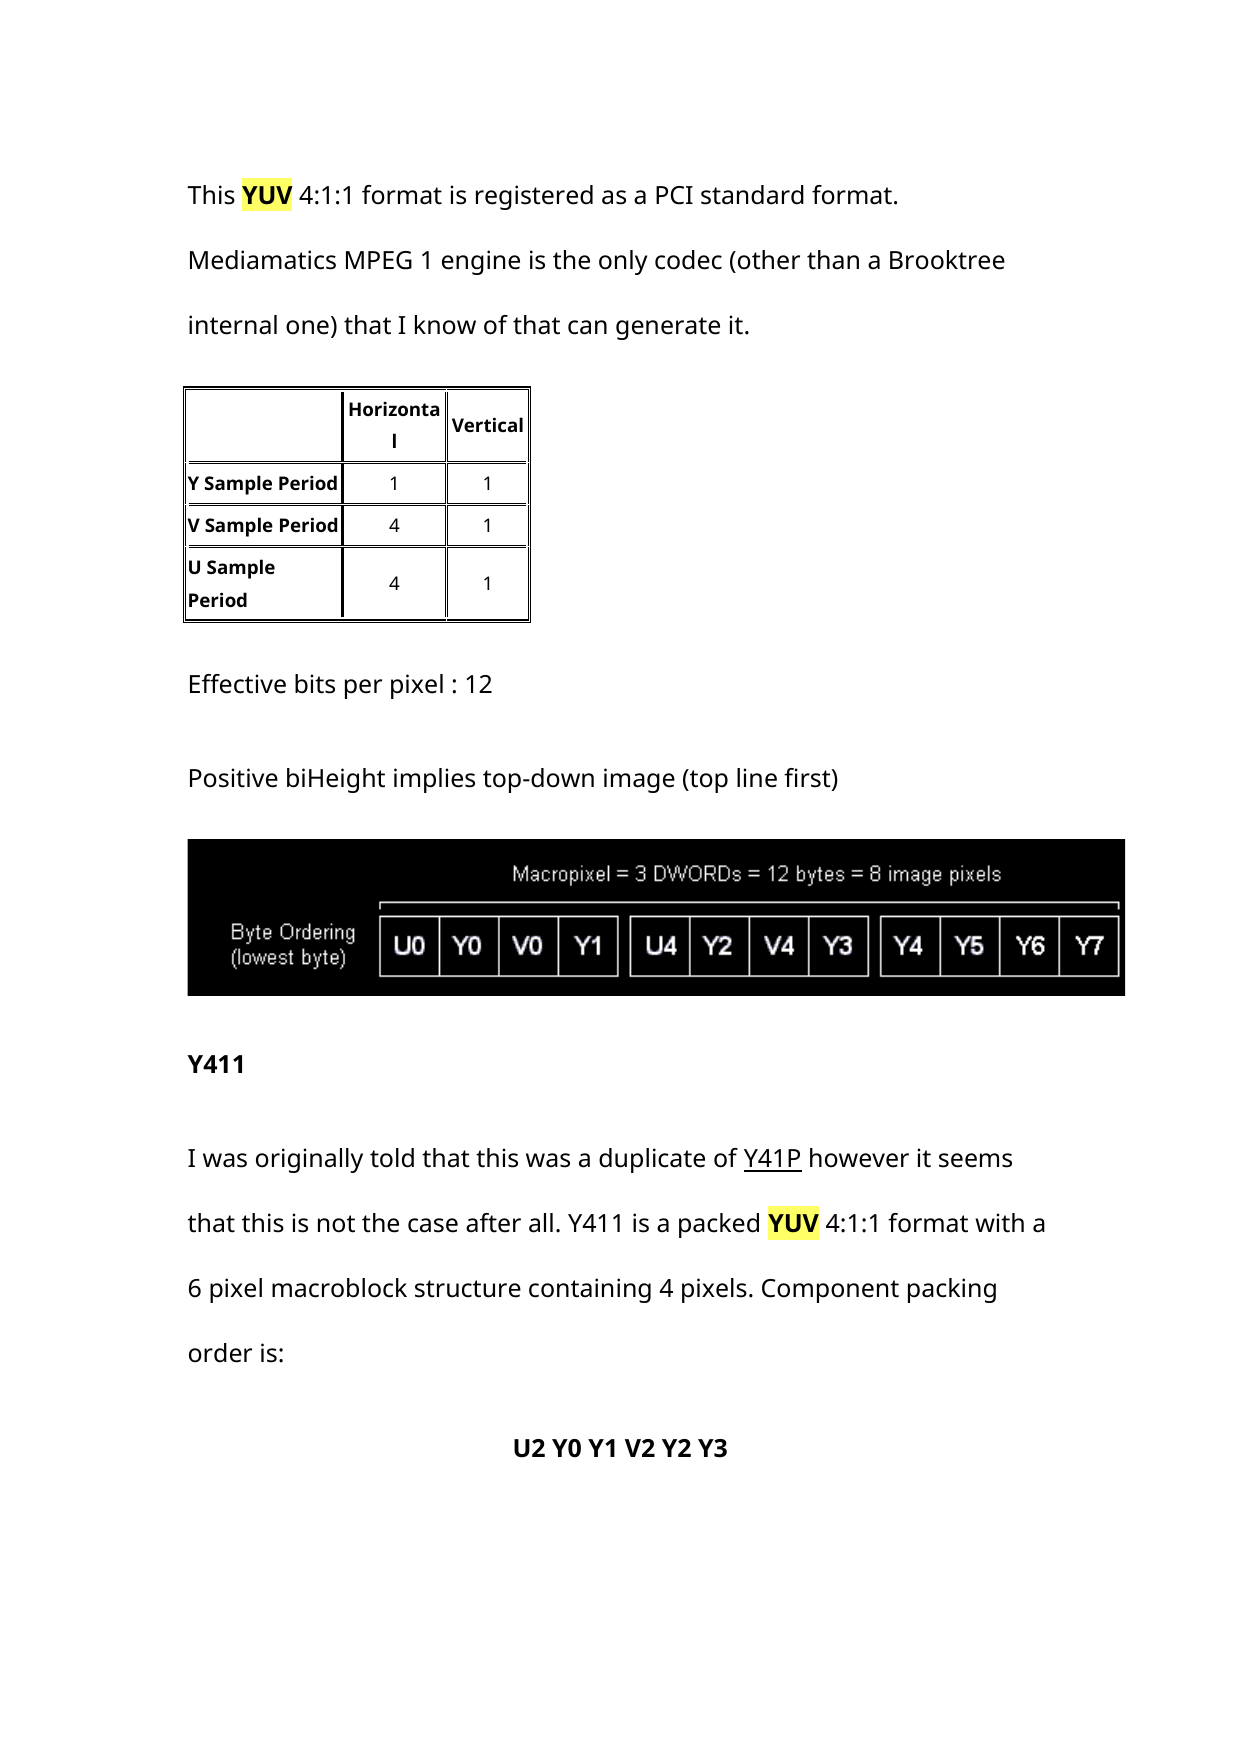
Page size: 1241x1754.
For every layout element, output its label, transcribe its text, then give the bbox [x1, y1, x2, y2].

text Positive biHeight implies top-down image (top line first) [187, 746, 1053, 811]
table_cell 1 [446, 545, 528, 619]
text I was originally told that this was a duplicate of Y41P however it seems that this is not the case after all. Y411 is a packed YUV 4:1:1 format with a 6 pixel macroblock structure containing 4 pixels. Component packing order is: [187, 1126, 1053, 1386]
table_cell 4 [342, 548, 446, 619]
table_cell 1 [344, 464, 445, 503]
text U2 Y0 Y1 V2 Y2 Y3 [187, 1415, 1053, 1480]
table_cell 4 [344, 506, 445, 544]
table_header [186, 390, 342, 461]
text Y411 [187, 1031, 1053, 1096]
table_header Vertical [446, 390, 528, 461]
table_cell U Sample Period [186, 545, 342, 619]
picture [187, 839, 1125, 996]
text Effective bits per pixel : 12 [187, 651, 1053, 716]
table_header Horizontal [342, 390, 446, 461]
table_cell V Sample Period [184, 503, 342, 544]
text This YUV 4:1:1 format is registered as a PCI standard format. Mediamatics MPEG 1 engine is the only codec (other than a Brooktree internal one) that I know of that can generate it. [187, 162, 1053, 357]
table_cell 1 [446, 503, 529, 544]
table_cell Y Sample Period [184, 461, 342, 503]
table_cell 1 [446, 461, 529, 503]
